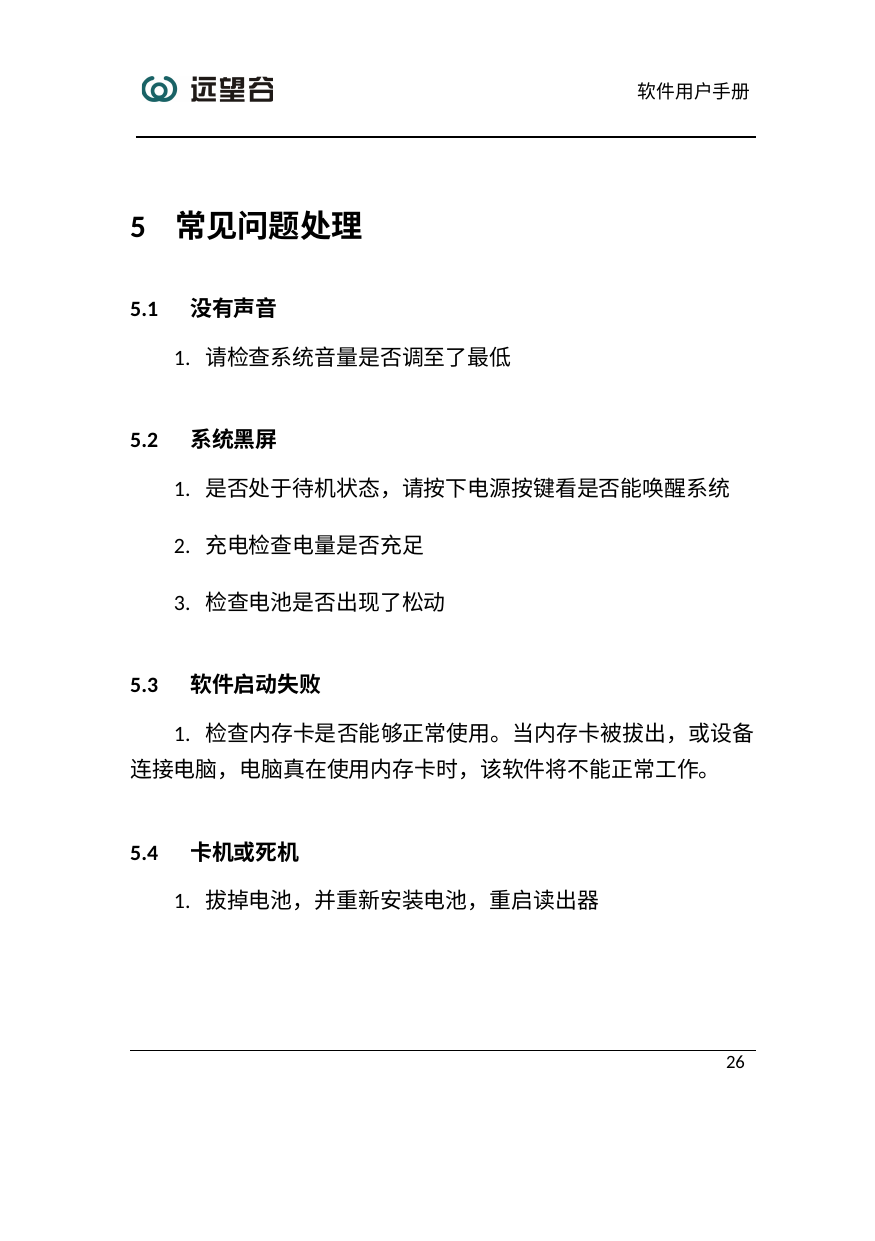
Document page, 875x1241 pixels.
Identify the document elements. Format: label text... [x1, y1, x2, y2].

picture [141, 76, 273, 102]
subtitle 充电检查电量是否充足 [130, 528, 756, 559]
subtitle 软件启动失败 [130, 667, 756, 699]
subtitle 拔掉电池，并重新安装电池，重启读出器 [130, 883, 756, 915]
subtitle 常见问题处理 [130, 201, 756, 246]
subtitle 没有声音 [130, 291, 756, 322]
subtitle 系统黑屏 [130, 422, 756, 453]
subtitle 检查内存卡是否能够正常使用。当内存卡被拔出，或设备连接电脑，电脑真在使用内存卡时，该软件将不能正常工作。 [130, 716, 756, 784]
subtitle 请检查系统音量是否调至了最低 [130, 339, 756, 371]
subtitle 是否处于待机状态，请按下电源按键看是否能唤醒系统 [130, 471, 756, 502]
subtitle 卡机或死机 [130, 834, 756, 866]
subtitle 检查电池是否出现了松动 [130, 585, 756, 617]
